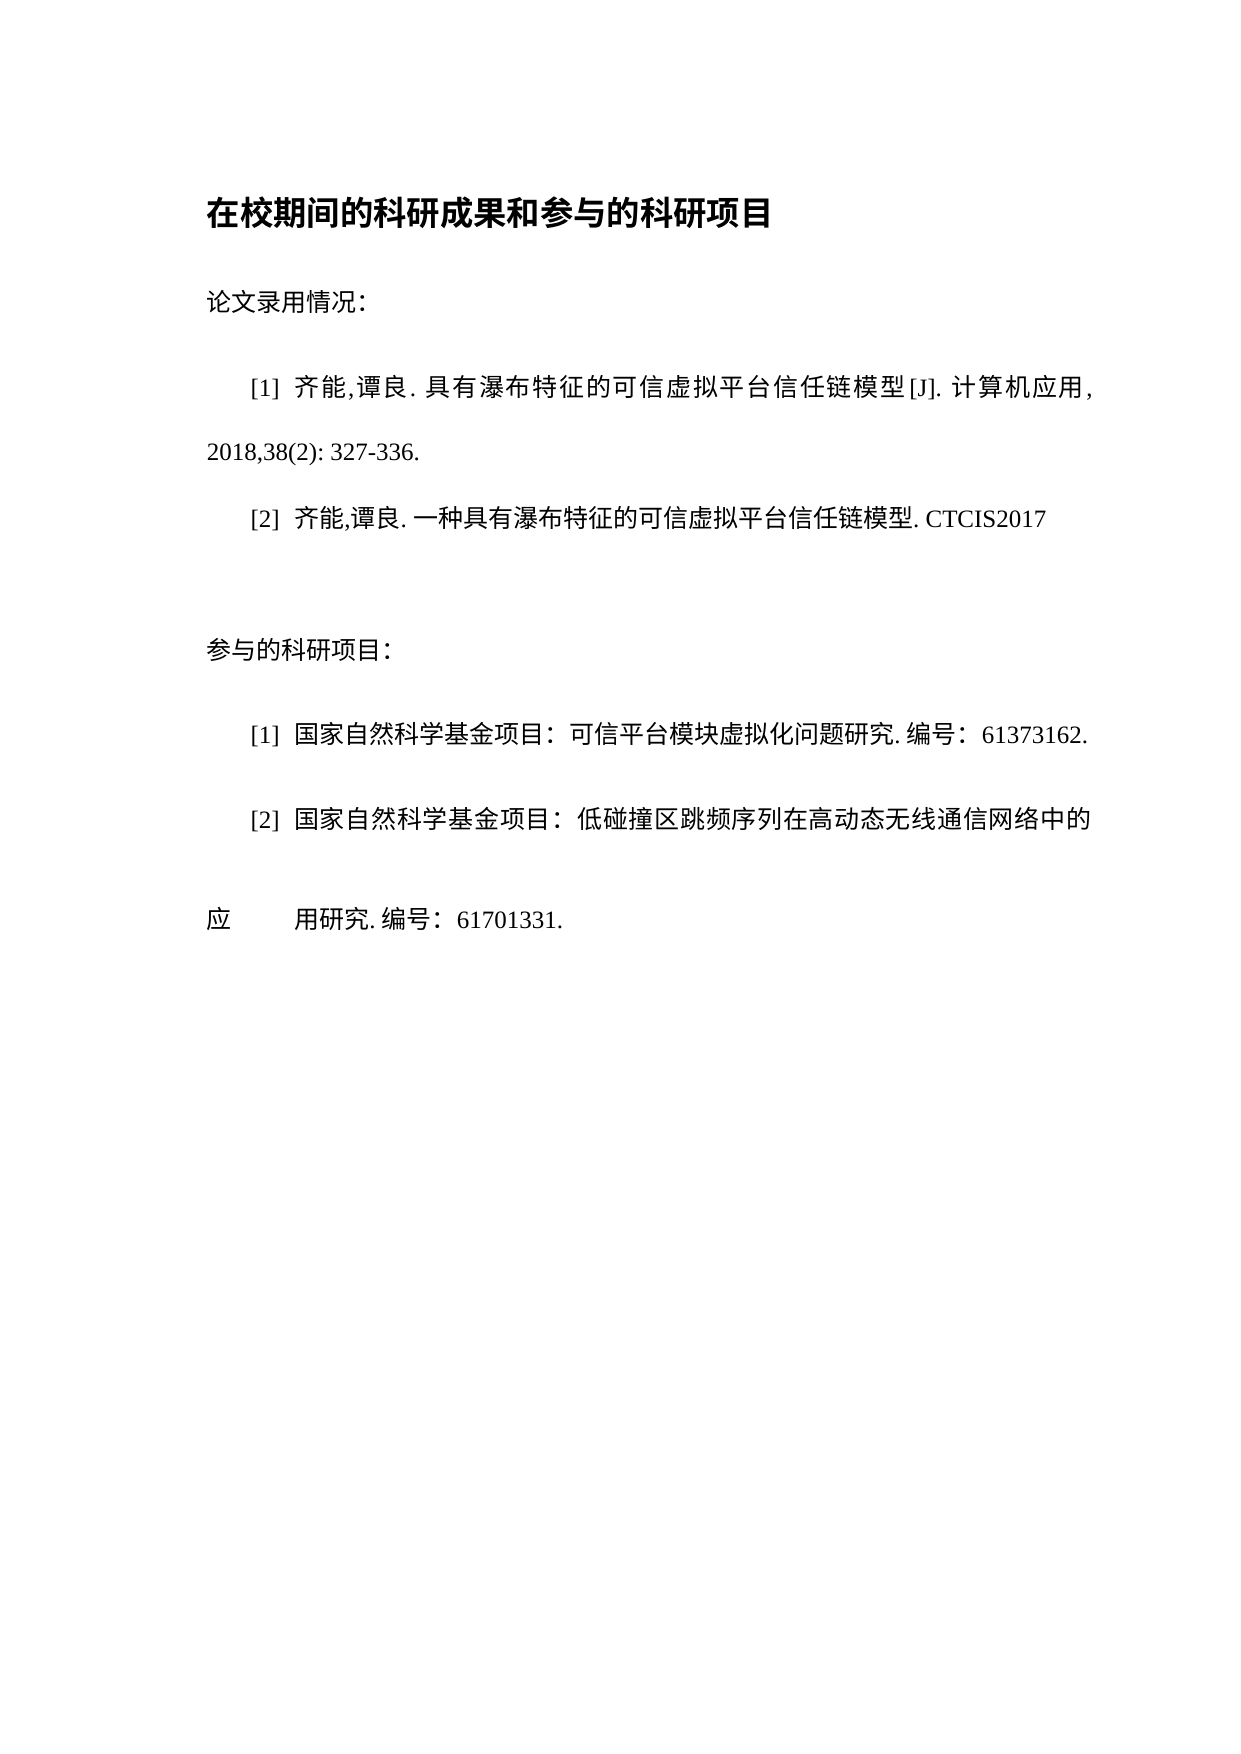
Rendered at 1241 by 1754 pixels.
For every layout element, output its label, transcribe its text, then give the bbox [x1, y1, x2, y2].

list 国家自然科学基金项目：可信平台模块虚拟化问题研究. 编号：61373162. [207, 700, 1093, 766]
text 论文录用情况： [207, 268, 1093, 334]
list 齐能,谭良. 具有瀑布特征的可信虚拟平台信任链模型[J]. 计算机应用, 2018,38(2): 327-336. [207, 352, 1093, 468]
subtitle 在校期间的科研成果和参与的科研项目 [207, 177, 1093, 244]
list 齐能,谭良. 一种具有瀑布特征的可信虚拟平台信任链模型. CTCIS2017 [207, 483, 1093, 549]
text 参与的科研项目： [207, 615, 1093, 682]
list 国家自然科学基金项目：低碰撞区跳频序列在高动态无线通信网络中的应 用研究. 编号：61701331. [207, 784, 1093, 950]
